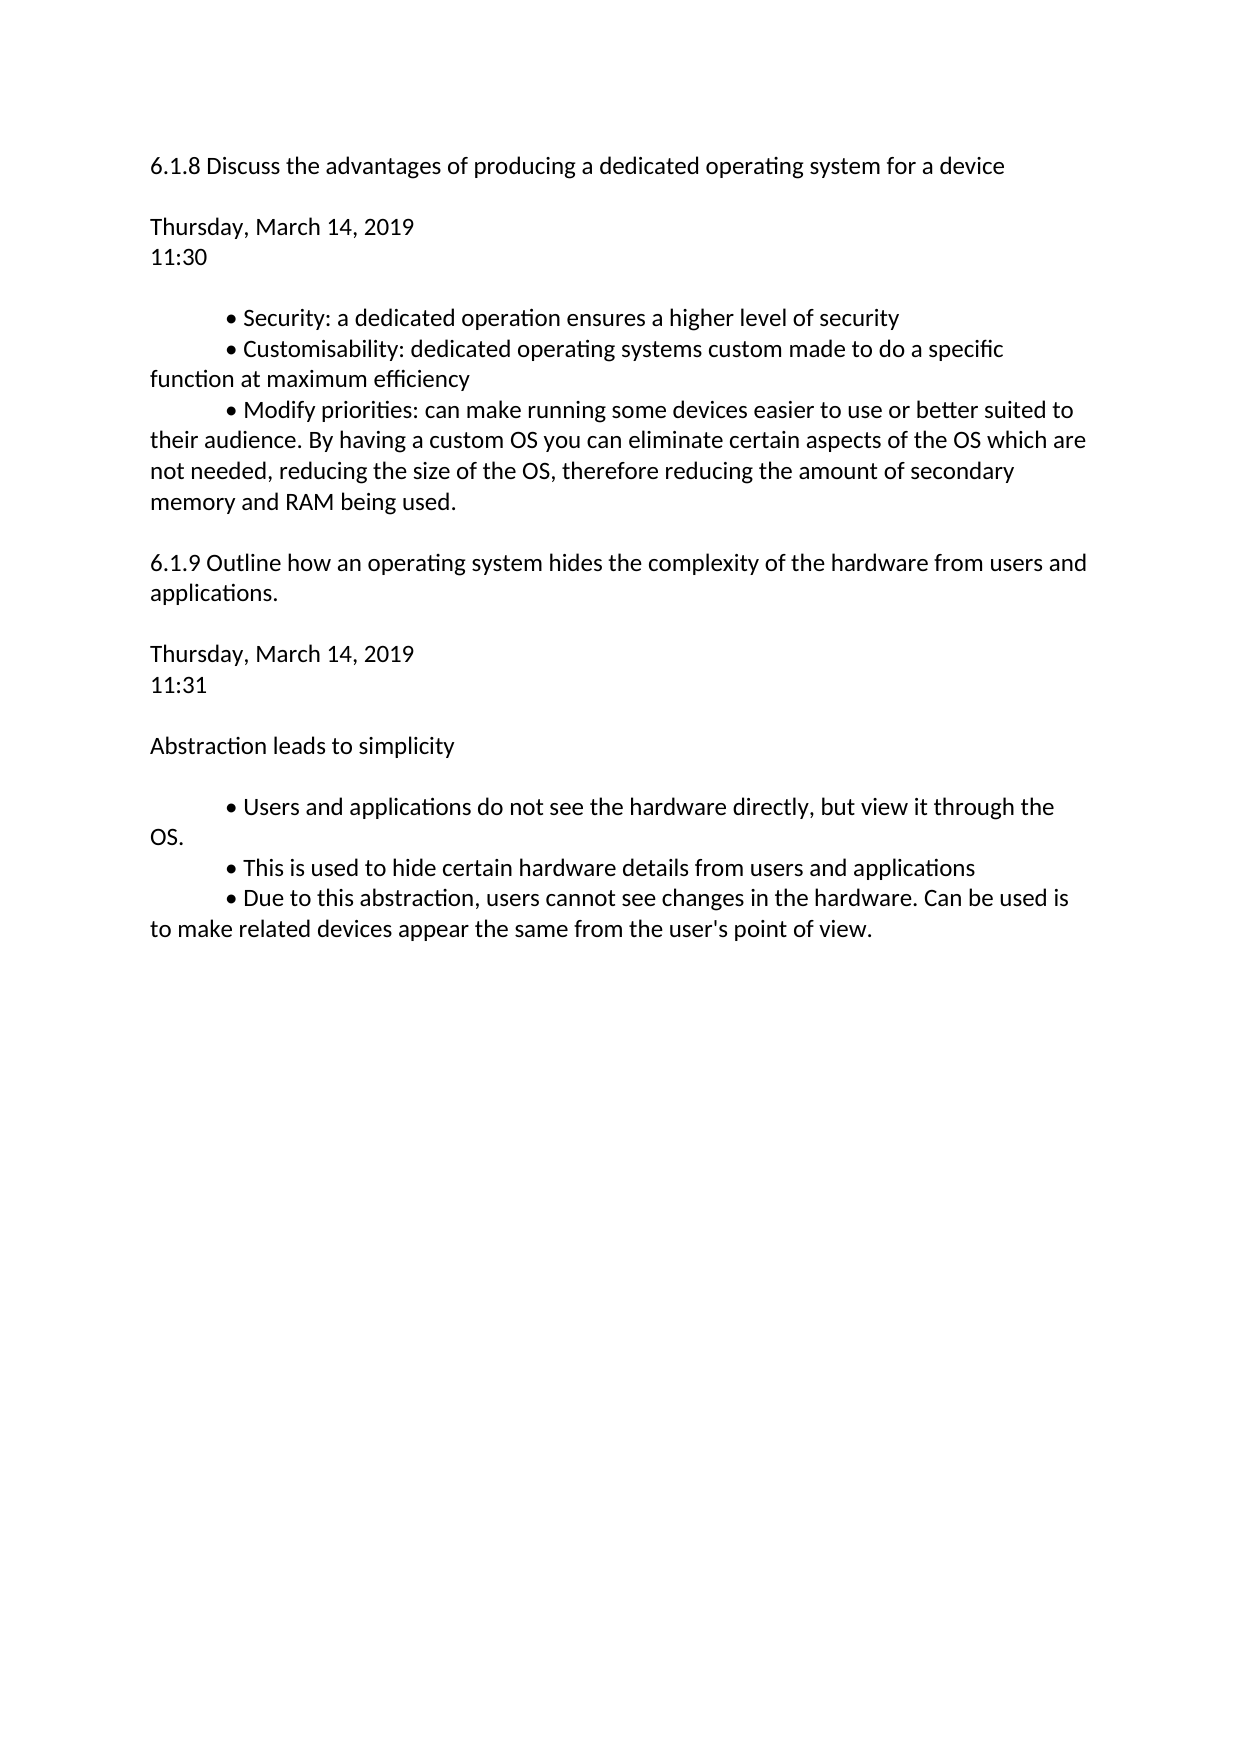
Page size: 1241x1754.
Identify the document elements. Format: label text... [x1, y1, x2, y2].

text 6.1.9 Outline how an operating system hides the complexity of the hardware from users and applications. [150, 547, 1090, 608]
text • This is used to hide certain hardware details from users and applications [150, 852, 1090, 882]
text • Due to this abstraction, users cannot see changes in the hardware. Can be used is to make related devices appear the same from the user's point of view. [150, 882, 1090, 943]
text 6.1.8 Discuss the advantages of producing a dedicated operating system for a device [150, 150, 1090, 181]
text • Users and applications do not see the hardware directly, but view it through the OS. [150, 791, 1090, 852]
text 11:31 [150, 669, 1090, 699]
text Abstraction leads to simplicity [150, 730, 1090, 760]
text • Security: a dedicated operation ensures a higher level of security [150, 303, 1090, 333]
text • Customisability: dedicated operating systems custom made to do a specific function at maximum efficiency [150, 333, 1090, 394]
text Thursday, March 14, 2019 [150, 638, 1090, 669]
text Thursday, March 14, 2019 [150, 211, 1090, 242]
text • Modify priorities: can make running some devices easier to use or better suited to their audience. By having a custom OS you can eliminate certain aspects of the OS which are not needed, reducing the size of the OS, therefore reducing the amount of secondary memory and RAM being used. [150, 394, 1090, 516]
text 11:30 [150, 242, 1090, 272]
